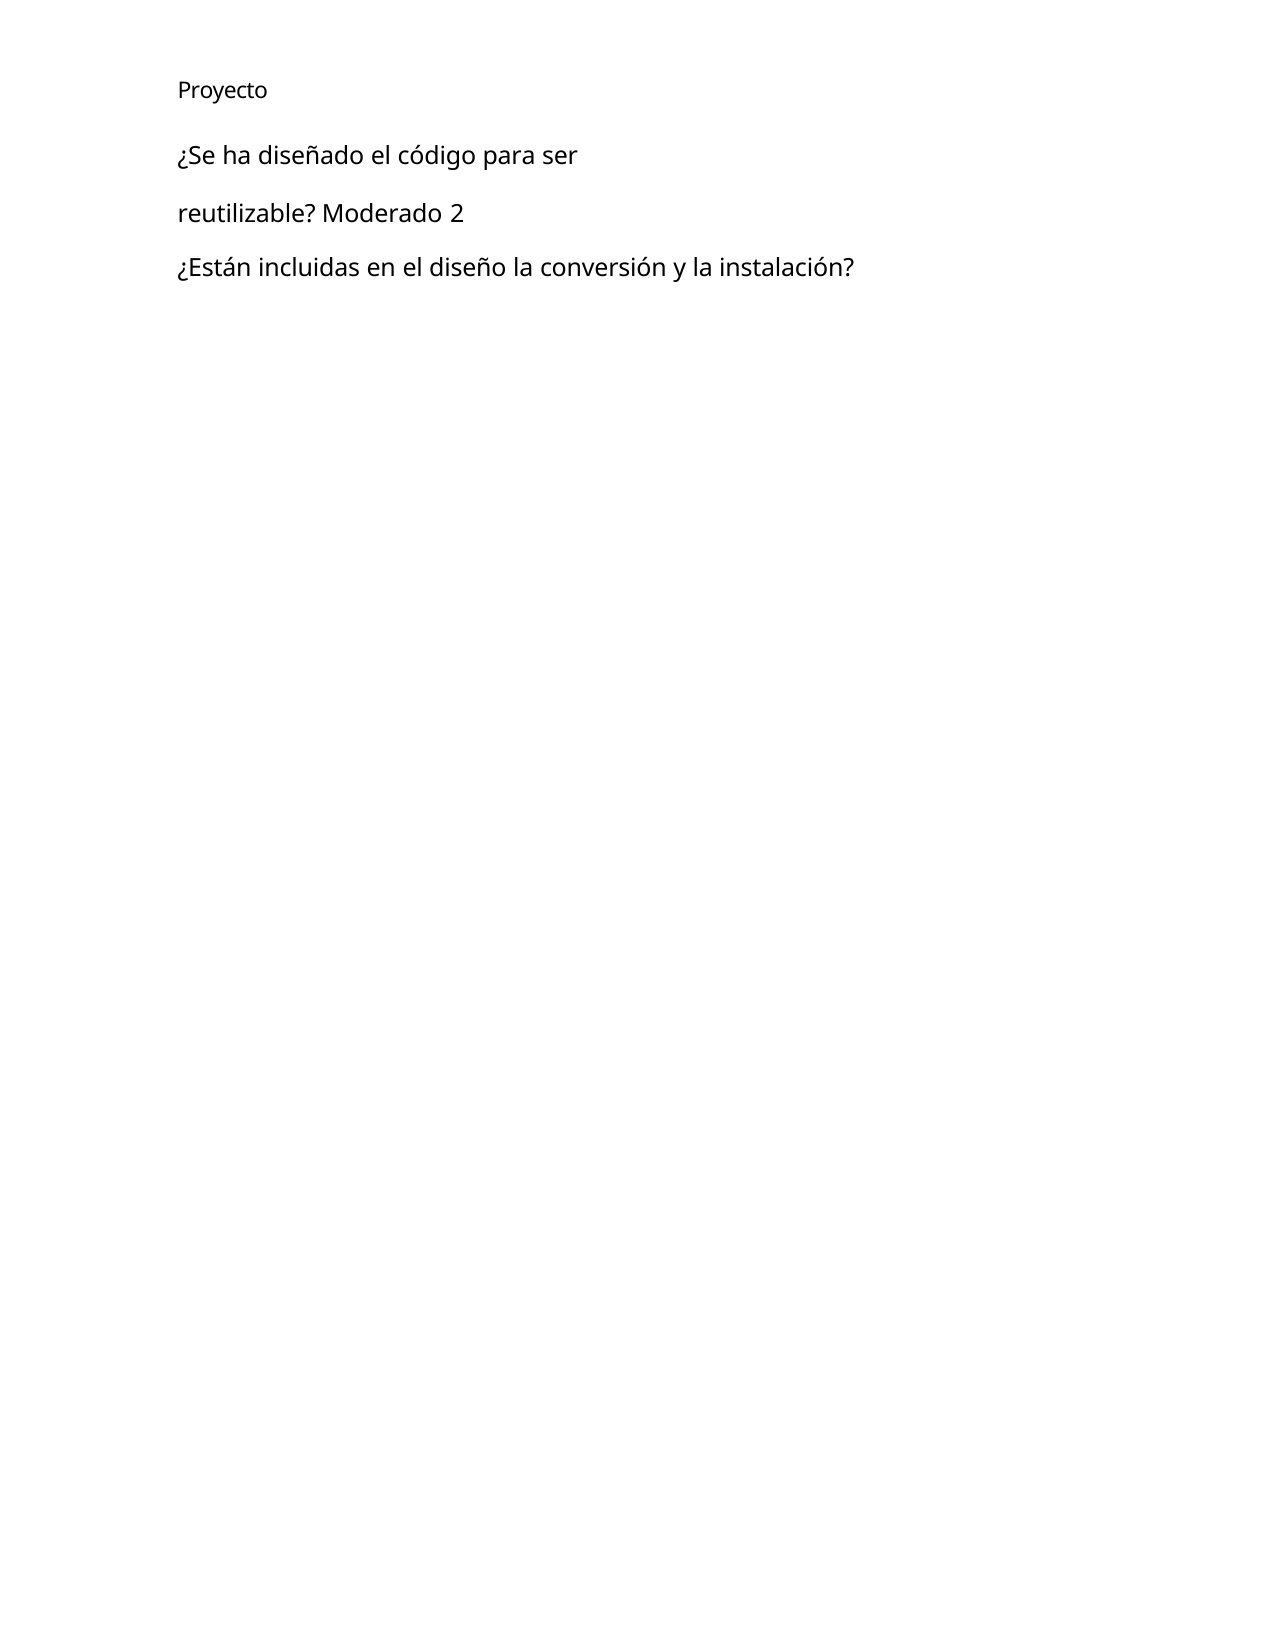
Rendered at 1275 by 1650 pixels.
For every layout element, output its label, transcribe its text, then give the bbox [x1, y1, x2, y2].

text ¿Están incluidas en el diseño la conversión y la instalación? [177, 253, 1125, 282]
text ¿Se ha diseñado el código para ser reutilizable? Moderado 2 [177, 137, 684, 229]
